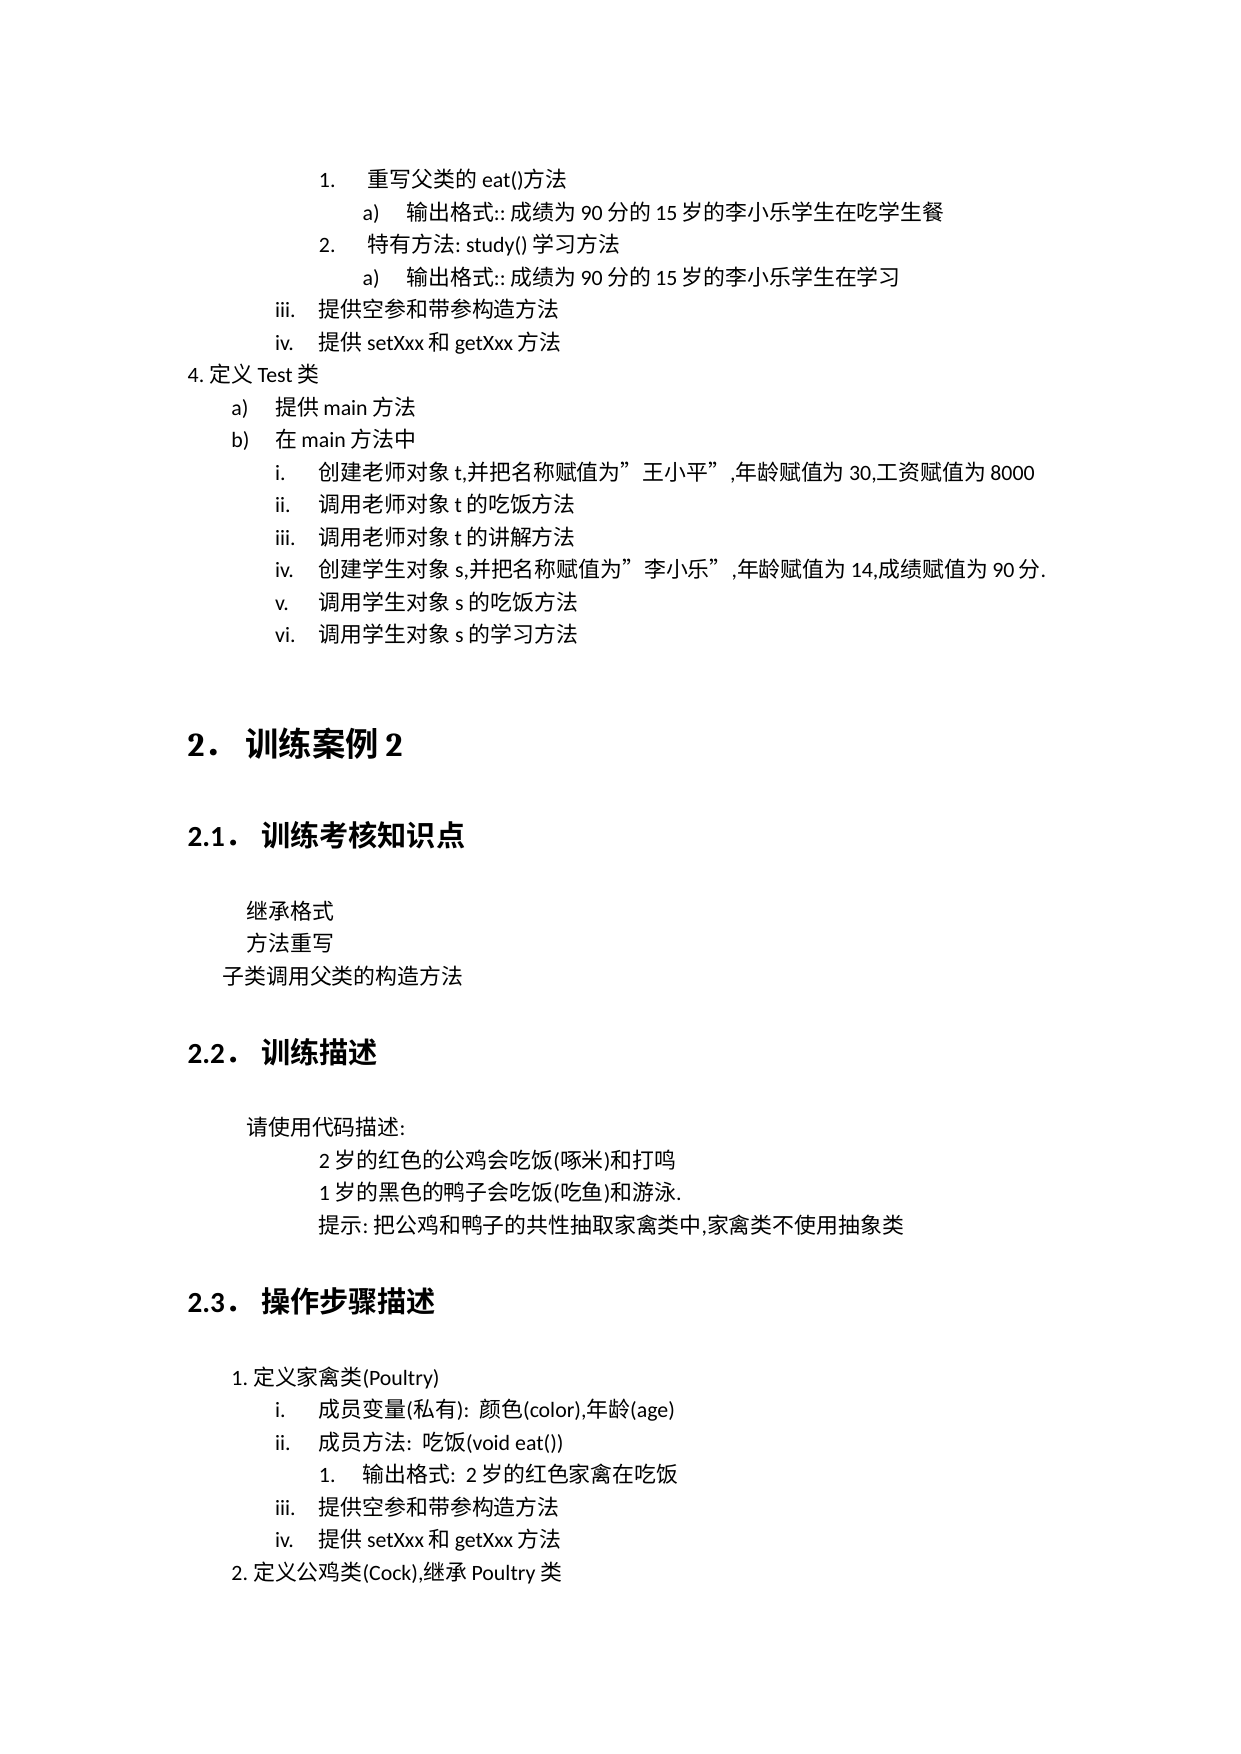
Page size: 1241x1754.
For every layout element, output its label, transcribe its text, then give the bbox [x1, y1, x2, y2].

text 方法重写 [187, 926, 1053, 958]
list 提供setXxx和getXxx方法 [275, 1522, 1053, 1554]
subtitle 训练考核知识点 [187, 801, 1053, 866]
text 1岁的黑色的鸭子会吃饭(吃鱼)和游泳. [275, 1175, 1053, 1207]
subtitle 训练案例2 [187, 709, 1053, 774]
subtitle 操作步骤描述 [187, 1267, 1053, 1332]
list 输出格式:: 成绩为90分的15岁的李小乐学生在吃学生餐 [362, 194, 1053, 227]
list 在main方法中 [231, 422, 1053, 454]
list 提供main方法 [231, 389, 1053, 422]
list 定义Test类 [187, 357, 1053, 389]
list 创建老师对象t,并把名称赋值为”王小平”,年龄赋值为30,工资赋值为8000 [275, 454, 1053, 487]
text 子类调用父类的构造方法 [187, 958, 1053, 991]
list 调用老师对象t的讲解方法 [275, 519, 1053, 552]
list 提供空参和带参构造方法 [275, 292, 1053, 324]
text 请使用代码描述: [187, 1110, 1053, 1142]
list 提供空参和带参构造方法 [275, 1489, 1053, 1522]
list 调用学生对象 s 的学习方法 [275, 617, 1053, 649]
text 继承格式 [187, 893, 1053, 926]
subtitle 训练描述 [187, 1018, 1053, 1083]
list 特有方法: study() 学习方法 [319, 227, 1053, 259]
list 重写父类的 eat()方法 [319, 162, 1053, 194]
list 定义家禽类(Poultry) [187, 1359, 1053, 1392]
list 调用老师对象t的吃饭方法 [275, 487, 1053, 519]
list 调用学生对象 s 的吃饭方法 [275, 584, 1053, 617]
list 输出格式: 2岁的红色家禽在吃饭 [319, 1457, 1053, 1489]
list 输出格式:: 成绩为90分的15岁的李小乐学生在学习 [362, 259, 1053, 292]
text 提示: 把公鸡和鸭子的共性抽取家禽类中,家禽类不使用抽象类 [275, 1207, 1053, 1240]
list 成员变量(私有): 颜色(color),年龄(age) [275, 1392, 1053, 1424]
list 成员方法: 吃饭(void eat()) [275, 1424, 1053, 1457]
list 提供setXxx和getXxx方法 [275, 324, 1053, 357]
text 2岁的红色的公鸡会吃饭(啄米)和打鸣 [275, 1142, 1053, 1175]
list 创建学生对象 s,并把名称赋值为”李小乐”,年龄赋值为14,成绩赋值为90分. [275, 552, 1053, 584]
list 定义公鸡类(Cock),继承Poultry类 [187, 1554, 1053, 1587]
